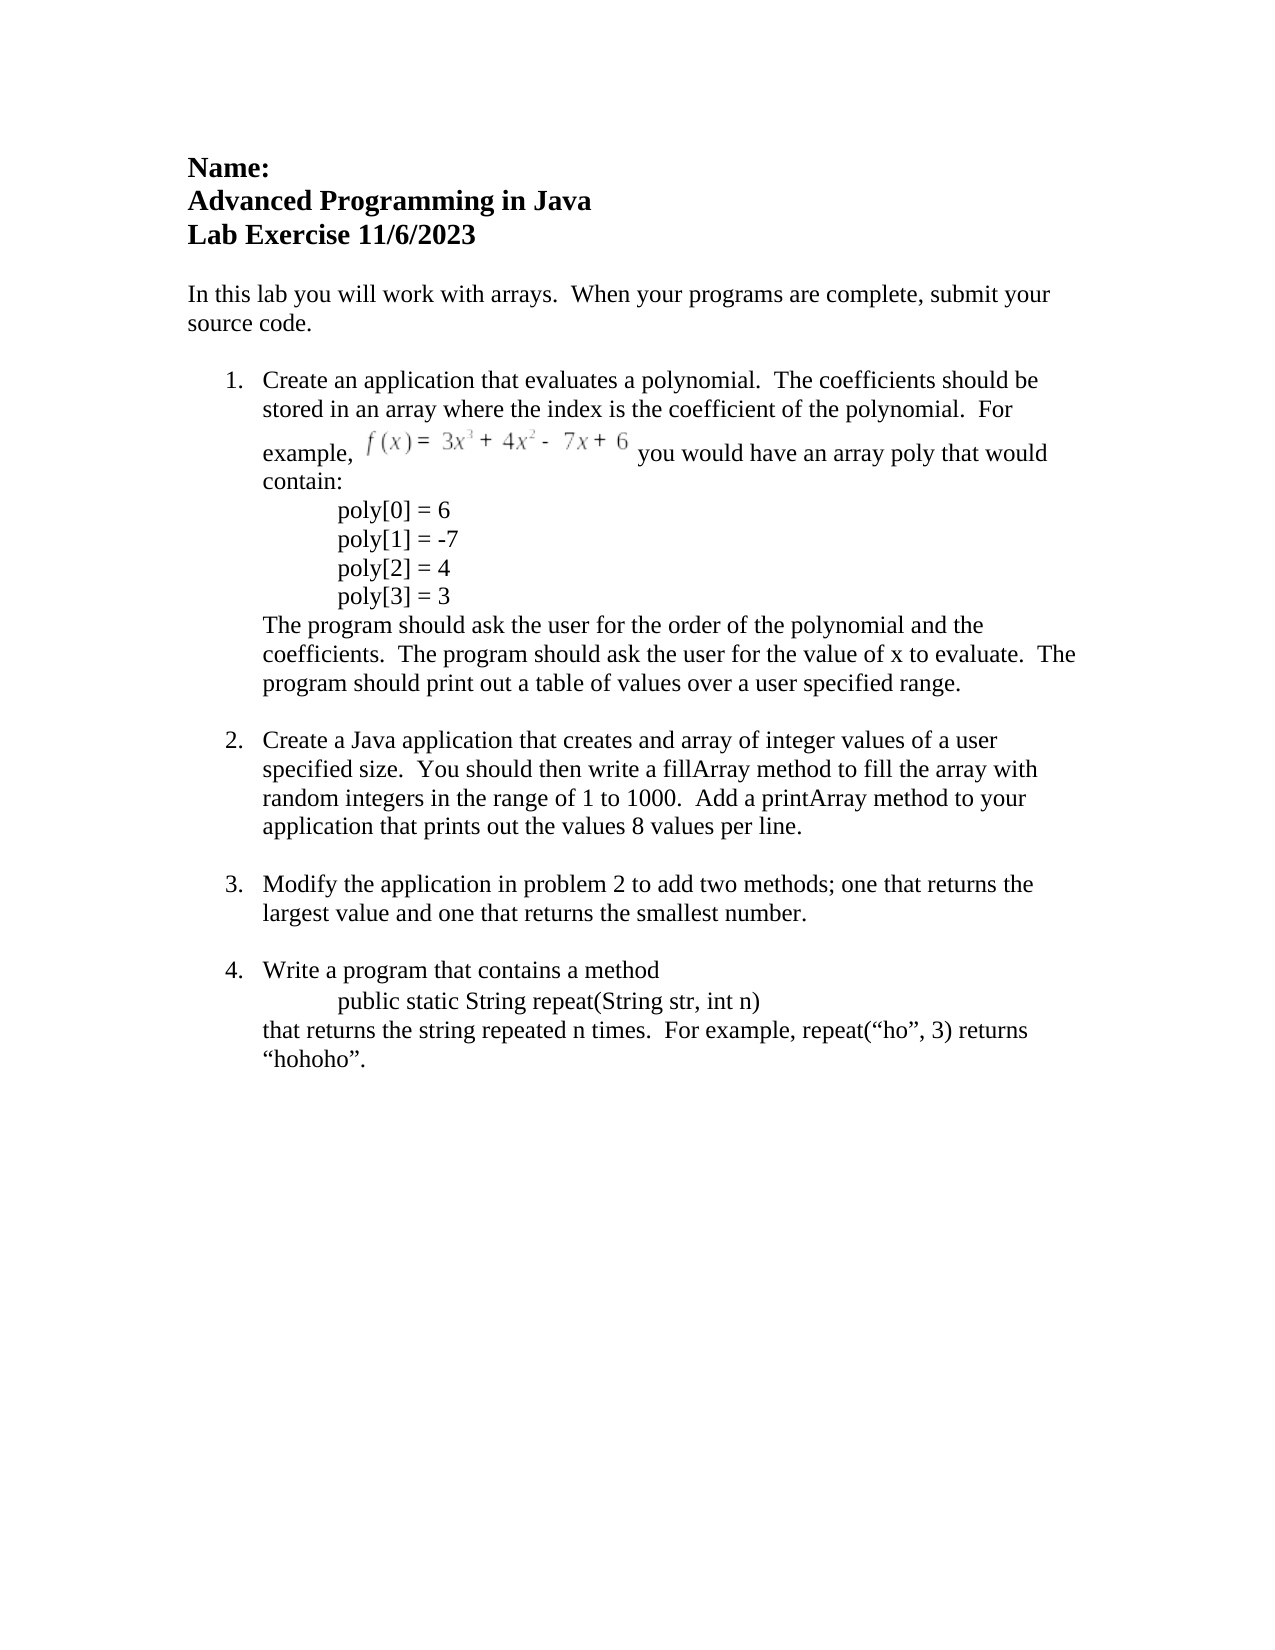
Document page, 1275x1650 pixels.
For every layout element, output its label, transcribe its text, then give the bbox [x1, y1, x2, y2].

text poly[0] = 6 [337, 495, 1087, 524]
list Create a Java application that creates and array of integer values of a user specified size. You should then write a fillArray method to fill the array with random integers in the range of 1 to 1000. Add a printArray method to your application that prints out the values 8 values per line. [225, 725, 1087, 840]
list public static String repeat(String str, int n) [337, 986, 1087, 1015]
text In this lab you will work with arrays. When your programs are complete, submit your source code. [187, 279, 1087, 337]
text that returns the string repeated n times. For example, repeat(“ho”, 3) returns “hohoho”. [187, 1015, 1087, 1072]
text Name: [187, 150, 1087, 183]
text The program should ask the user for the order of the polynomial and the coefficients. The program should ask the user for the value of x to evaluate. The program should print out a table of values over a user specified range. [262, 610, 1087, 696]
text Lab Exercise 11/6/2023 [187, 217, 1087, 251]
list Modify the application in problem 2 to add two methods; one that returns the largest value and one that returns the smallest number. [225, 869, 1087, 926]
text poly[2] = 4 [337, 553, 1087, 581]
text Advanced Programming in Java [187, 183, 1087, 217]
text poly[3] = 3 [337, 581, 1087, 610]
list Create an application that evaluates a polynomial. The coefficients should be stored in an array where the index is the coefficient of the polynomial. For example, you would have an array poly that would contain: [225, 366, 1087, 495]
text poly[1] = -7 [337, 524, 1087, 553]
list Write a program that contains a method [225, 955, 1087, 984]
